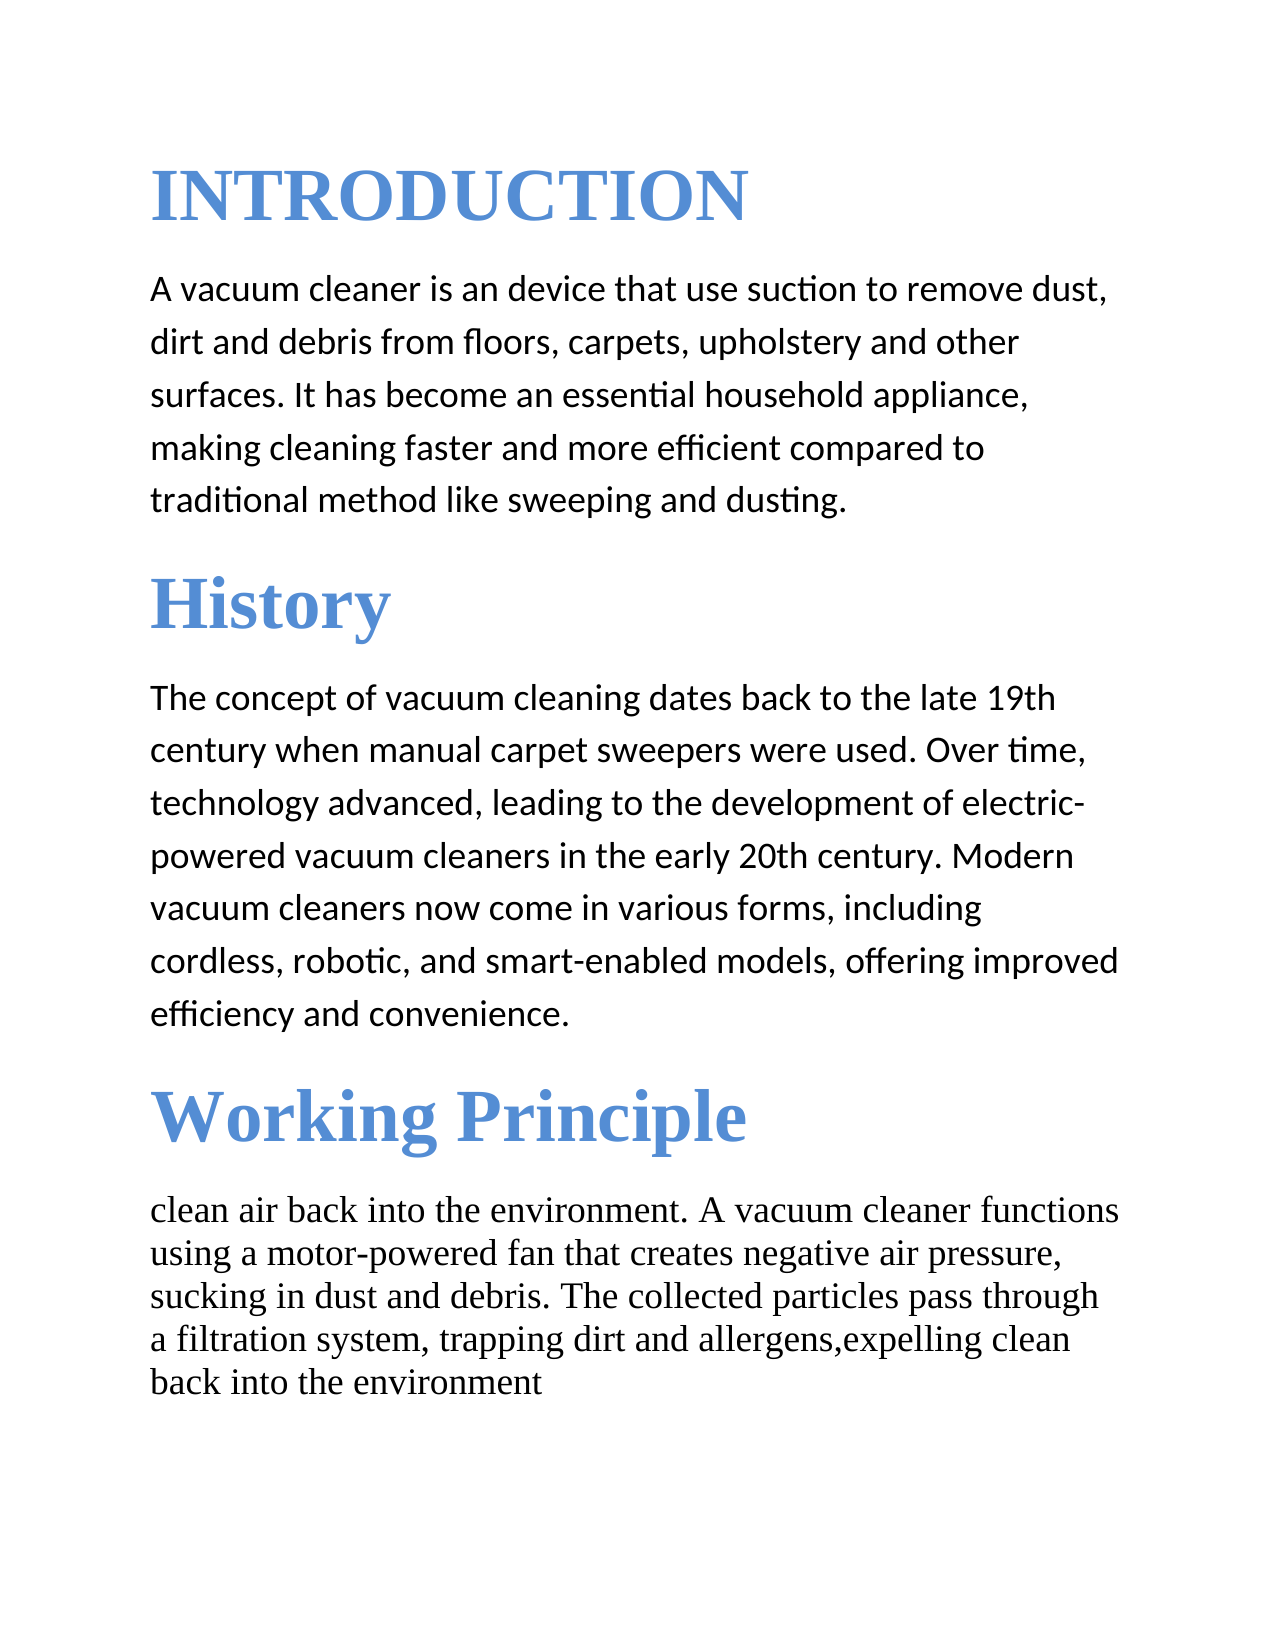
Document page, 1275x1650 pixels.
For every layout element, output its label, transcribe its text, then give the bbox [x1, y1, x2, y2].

subtitle INTRODUCTION [150, 150, 1125, 236]
text The concept of vacuum cleaning dates back to the late 19th century when manual carpet sweepers were used. Over time, technology advanced, leading to the development of electric-powered vacuum cleaners in the early 20th century. Modern vacuum cleaners now come in various forms, including cordless, robotic, and smart-enabled models, offering improved efficiency and convenience. [150, 673, 1125, 1036]
subtitle History [150, 558, 1125, 644]
text A vacuum cleaner is an device that use suction to remove dust, dirt and debris from floors, carpets, upholstery and other surfaces. It has become an essential household appliance, making cleaning faster and more efficient compared to traditional method like sweeping and dusting. [150, 265, 1125, 522]
text clean air back into the environment. A vacuum cleaner functions using a motor-powered fan that creates negative air pressure, sucking in dust and debris. The collected particles pass through a filtration system, trapping dirt and allergens,expelling clean back into the environment [150, 1187, 1125, 1403]
subtitle Working Principle [150, 1072, 1125, 1158]
